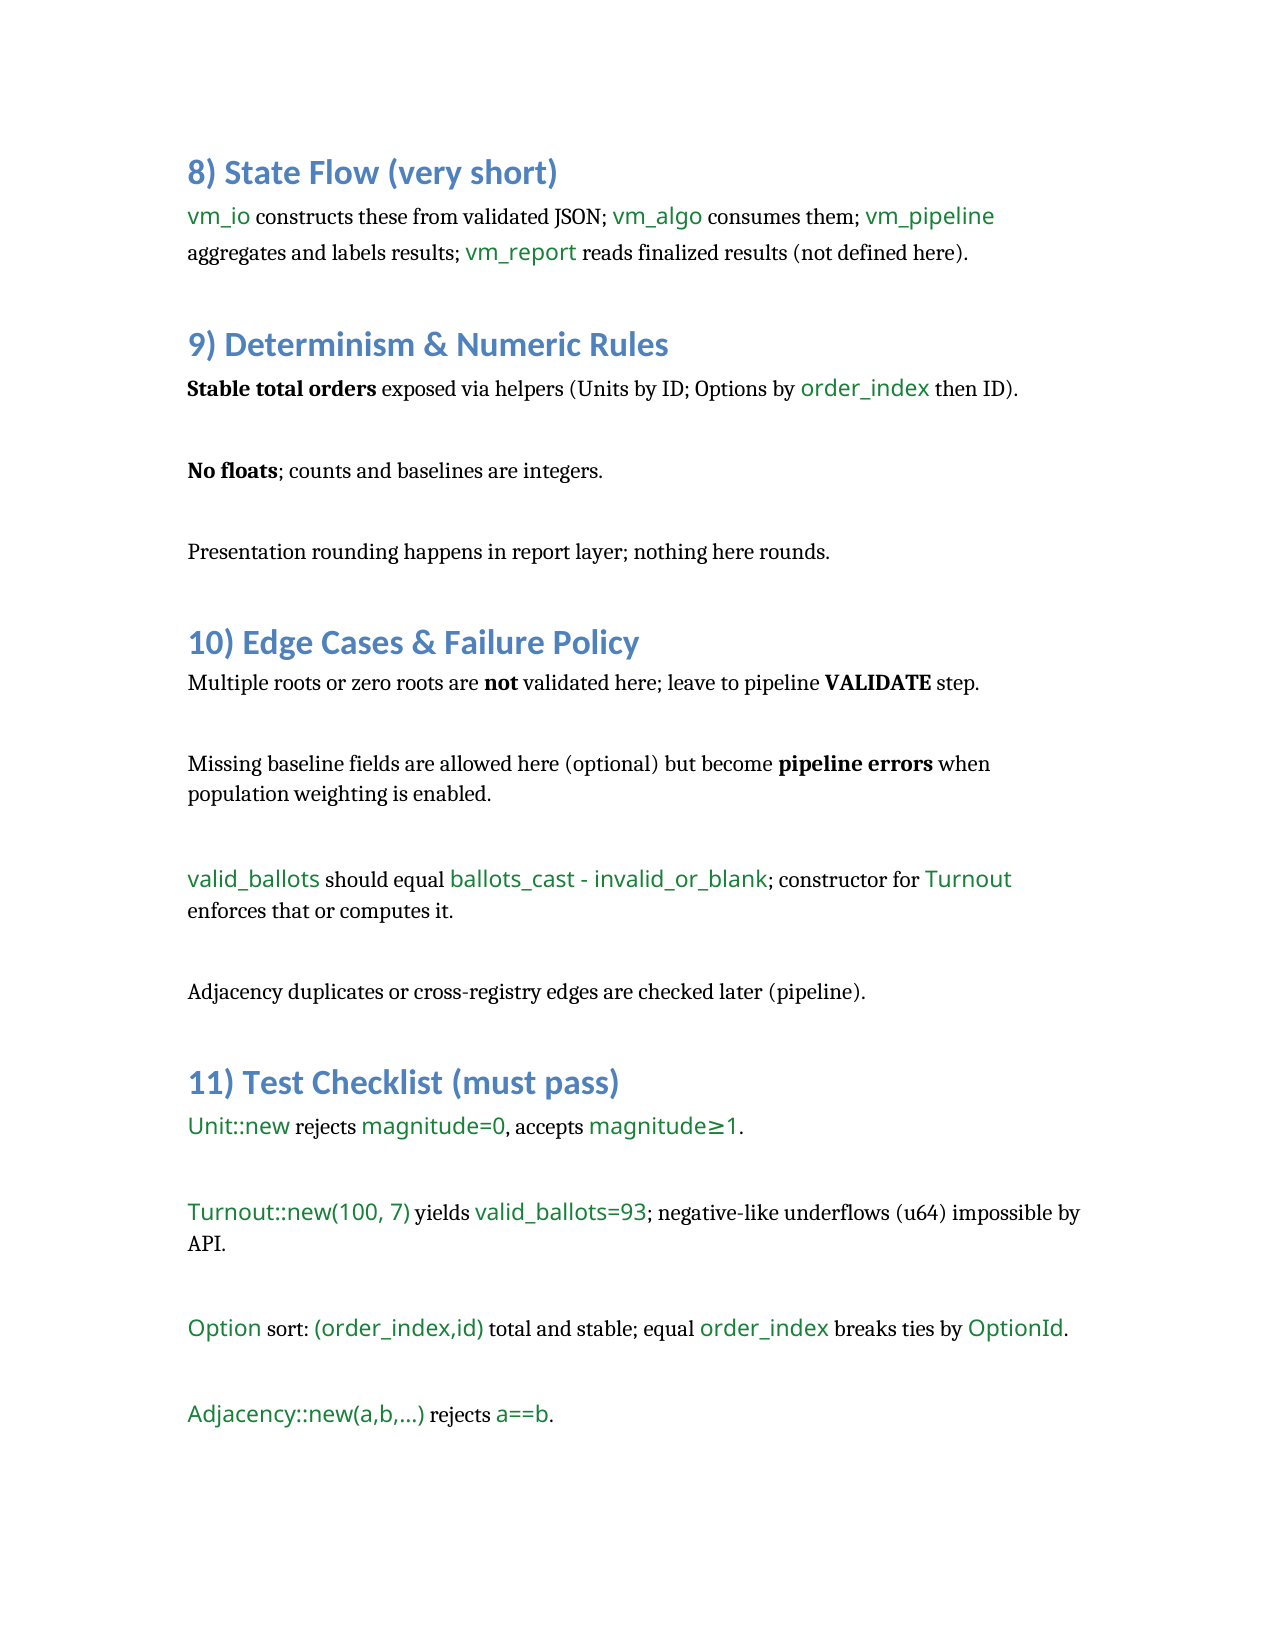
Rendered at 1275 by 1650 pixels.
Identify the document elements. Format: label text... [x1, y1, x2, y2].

text Option sort: (order_index,id) total and stable; equal order_index breaks ties by OptionId. [187, 1312, 1087, 1374]
text Unit::new rejects magnitude=0, accepts magnitude≥1. [187, 1110, 1087, 1171]
subtitle 10) Edge Cases & Failure Policy [187, 620, 1087, 663]
text Missing baseline fields are allowed here (optional) but become pipeline errors when population weighting is enabled. [187, 751, 1087, 838]
text Multiple roots or zero roots are not validated here; leave to pipeline VALIDATE step. [187, 670, 1087, 726]
text Adjacency::new(a,b,…) rejects a==b. [187, 1398, 1087, 1460]
subtitle 9) Determinism & Numeric Rules [187, 322, 1087, 365]
text vm_io constructs these from validated JSON; vm_algo consumes them; vm_pipeline aggregates and labels results; vm_report reads finalized results (not defined here). [187, 200, 1087, 297]
text Presentation rounding happens in report layer; nothing here rounds. [187, 539, 1087, 595]
text Adjacency duplicates or cross-registry edges are checked later (pipeline). [187, 979, 1087, 1035]
text Turnout::new(100, 7) yields valid_ballots=93; negative-like underflows (u64) impossible by API. [187, 1196, 1087, 1288]
text valid_ballots should equal ballots_cast - invalid_or_blank; constructor for Turnout enforces that or computes it. [187, 862, 1087, 954]
text No floats; counts and baselines are integers. [187, 458, 1087, 514]
subtitle 11) Test Checklist (must pass) [187, 1060, 1087, 1103]
text Stable total orders exposed via helpers (Units by ID; Options by order_index then ID). [187, 371, 1087, 433]
subtitle 8) State Flow (very short) [187, 150, 1087, 193]
